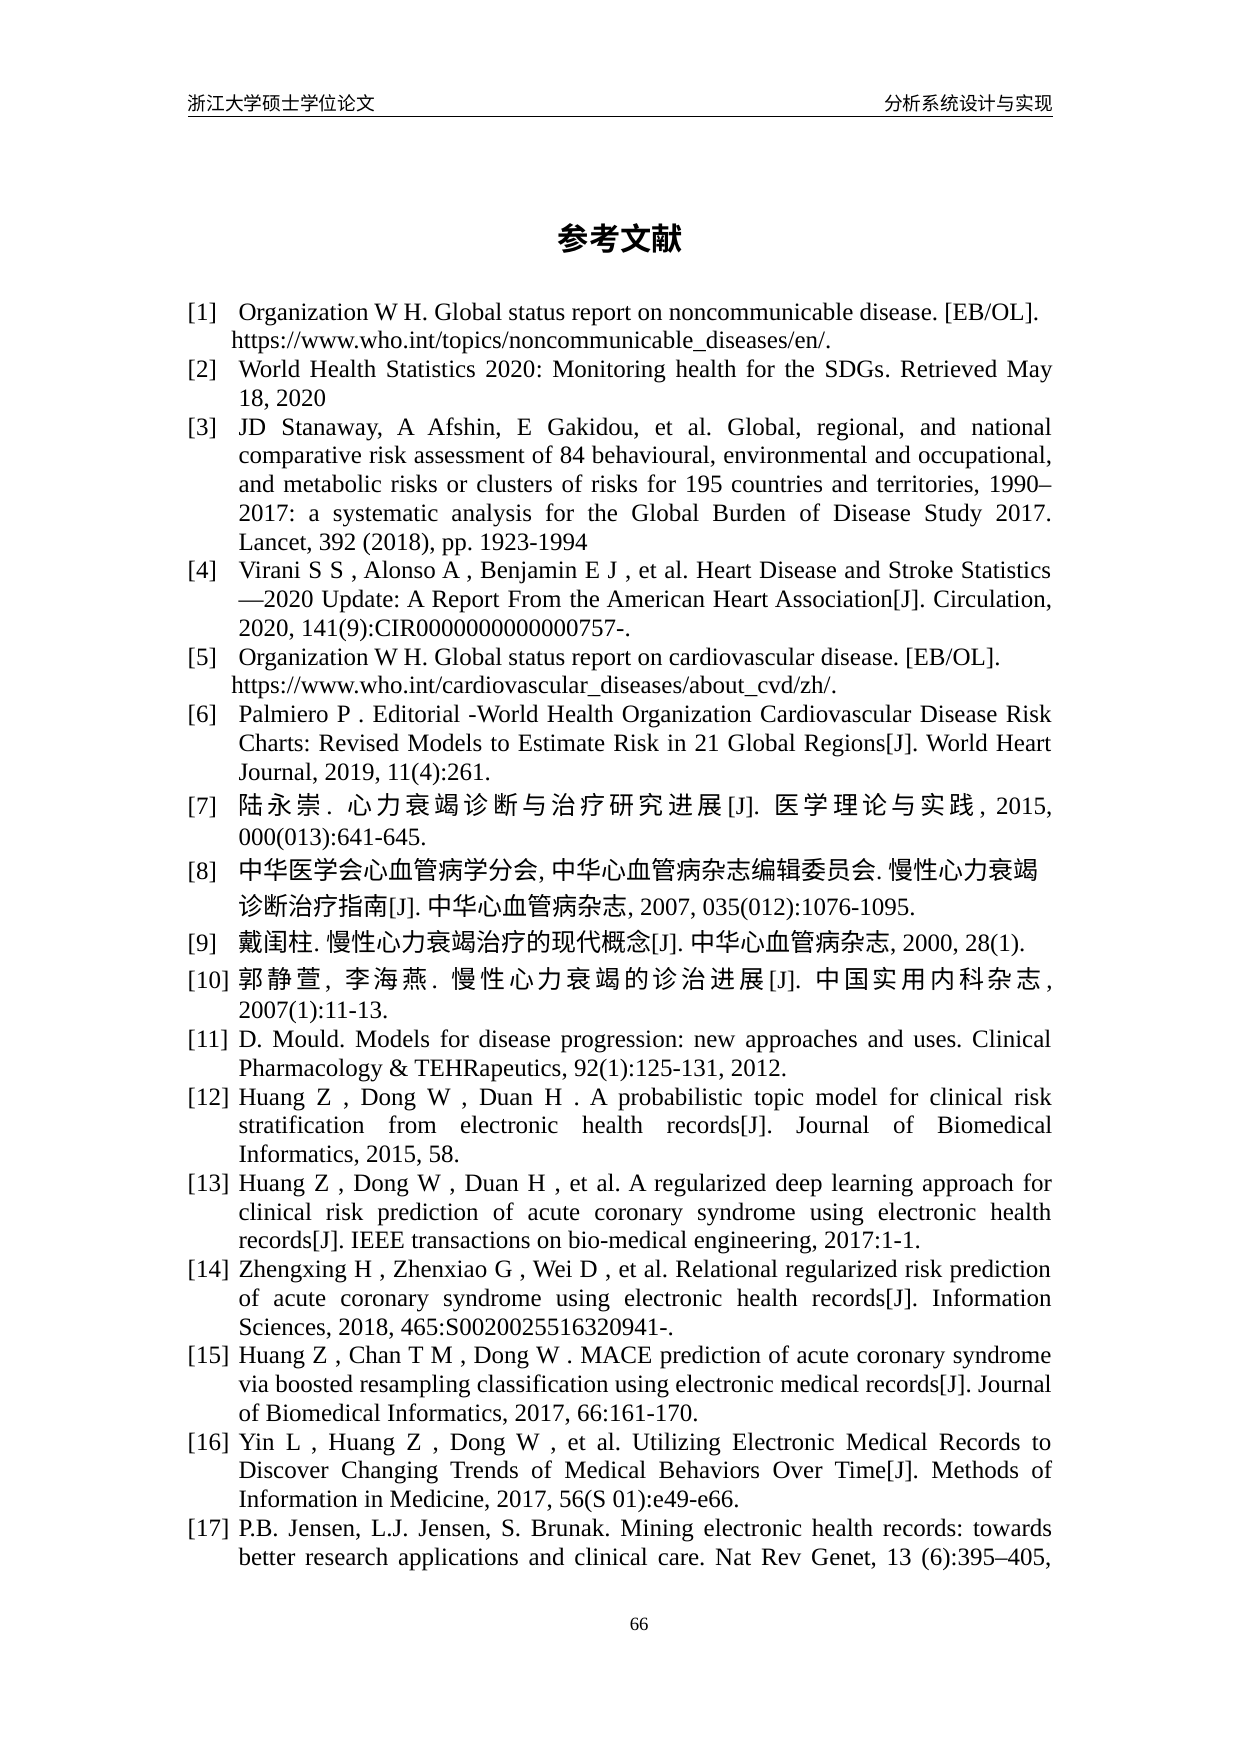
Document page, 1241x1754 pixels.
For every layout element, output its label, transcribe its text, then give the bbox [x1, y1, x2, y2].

list 戴闺柱. 慢性心力衰竭治疗的现代概念[J]. 中华心血管病杂志, 2000, 28(1). [187, 923, 1053, 959]
list https://www.who.int/topics/noncommunicable_diseases/en/. [231, 325, 1053, 354]
list Zhengxing H , Zhenxiao G , Wei D , et al. Relational regularized risk prediction of acute coronary syndrome using electronic health records[J]. Information Sciences, 2018, 465:S0020025516320941-. [187, 1254, 1053, 1340]
subtitle 参考文献 [187, 214, 1053, 259]
list Palmiero P . Editorial -World Health Organization Cardiovascular Disease Risk Charts: Revised Models to Estimate Risk in 21 Global Regions[J]. World Heart Journal, 2019, 11(4):261. [187, 699, 1053, 785]
list JD Stanaway, A Afshin, E Gakidou, et al. Global, regional, and national comparative risk assessment of 84 behavioural, environmental and occupational, and metabolic risks or clusters of risks for 195 countries and territories, 1990–2017: a systematic analysis for the Global Burden of Disease Study 2017. Lancet, 392 (2018), pp. 1923-1994 [187, 412, 1053, 555]
list 中华医学会心血管病学分会, 中华心血管病杂志编辑委员会. 慢性心力衰竭诊断治疗指南[J]. 中华心血管病杂志, 2007, 035(012):1076-1095. [187, 850, 1053, 923]
list Huang Z , Dong W , Duan H . A probabilistic topic model for clinical risk stratification from electronic health records[J]. Journal of Biomedical Informatics, 2015, 58. [187, 1082, 1053, 1168]
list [187, 1513, 1053, 1570]
list Huang Z , Chan T M , Dong W . MACE prediction of acute coronary syndrome via boosted resampling classification using electronic medical records[J]. Journal of Biomedical Informatics, 2017, 66:161-170. [187, 1340, 1053, 1427]
list Organization W H. Global status report on noncommunicable disease. [EB/OL]. [187, 297, 1053, 325]
list Organization W H. Global status report on cardiovascular disease. [EB/OL]. [187, 642, 1053, 670]
list Huang Z , Dong W , Duan H , et al. A regularized deep learning approach for clinical risk prediction of acute coronary syndrome using electronic health records[J]. IEEE transactions on bio-medical engineering, 2017:1-1. [187, 1168, 1053, 1254]
list 郭静萱, 李海燕. 慢性心力衰竭的诊治进展[J]. 中国实用内科杂志, 2007(1):11-13. [187, 959, 1053, 1024]
list World Health Statistics 2020: Monitoring health for the SDGs. Retrieved May 18, 2020 [187, 354, 1053, 412]
list Virani S S , Alonso A , Benjamin E J , et al. Heart Disease and Stroke Statistics—2020 Update: A Report From the American Heart Association[J]. Circulation, 2020, 141(9):CIR0000000000000757-. [187, 555, 1053, 642]
list D. Mould. Models for disease progression: new approaches and uses. Clinical Pharmacology & TEHRapeutics, 92(1):125-131, 2012. [187, 1024, 1053, 1082]
list Yin L , Huang Z , Dong W , et al. Utilizing Electronic Medical Records to Discover Changing Trends of Medical Behaviors Over Time[J]. Methods of Information in Medicine, 2017, 56(S 01):e49-e66. [187, 1427, 1053, 1513]
list https://www.who.int/cardiovascular_diseases/about_cvd/zh/. [231, 670, 1053, 699]
list 陆永崇. 心力衰竭诊断与治疗研究进展[J]. 医学理论与实践, 2015, 000(013):641-645. [187, 785, 1053, 850]
